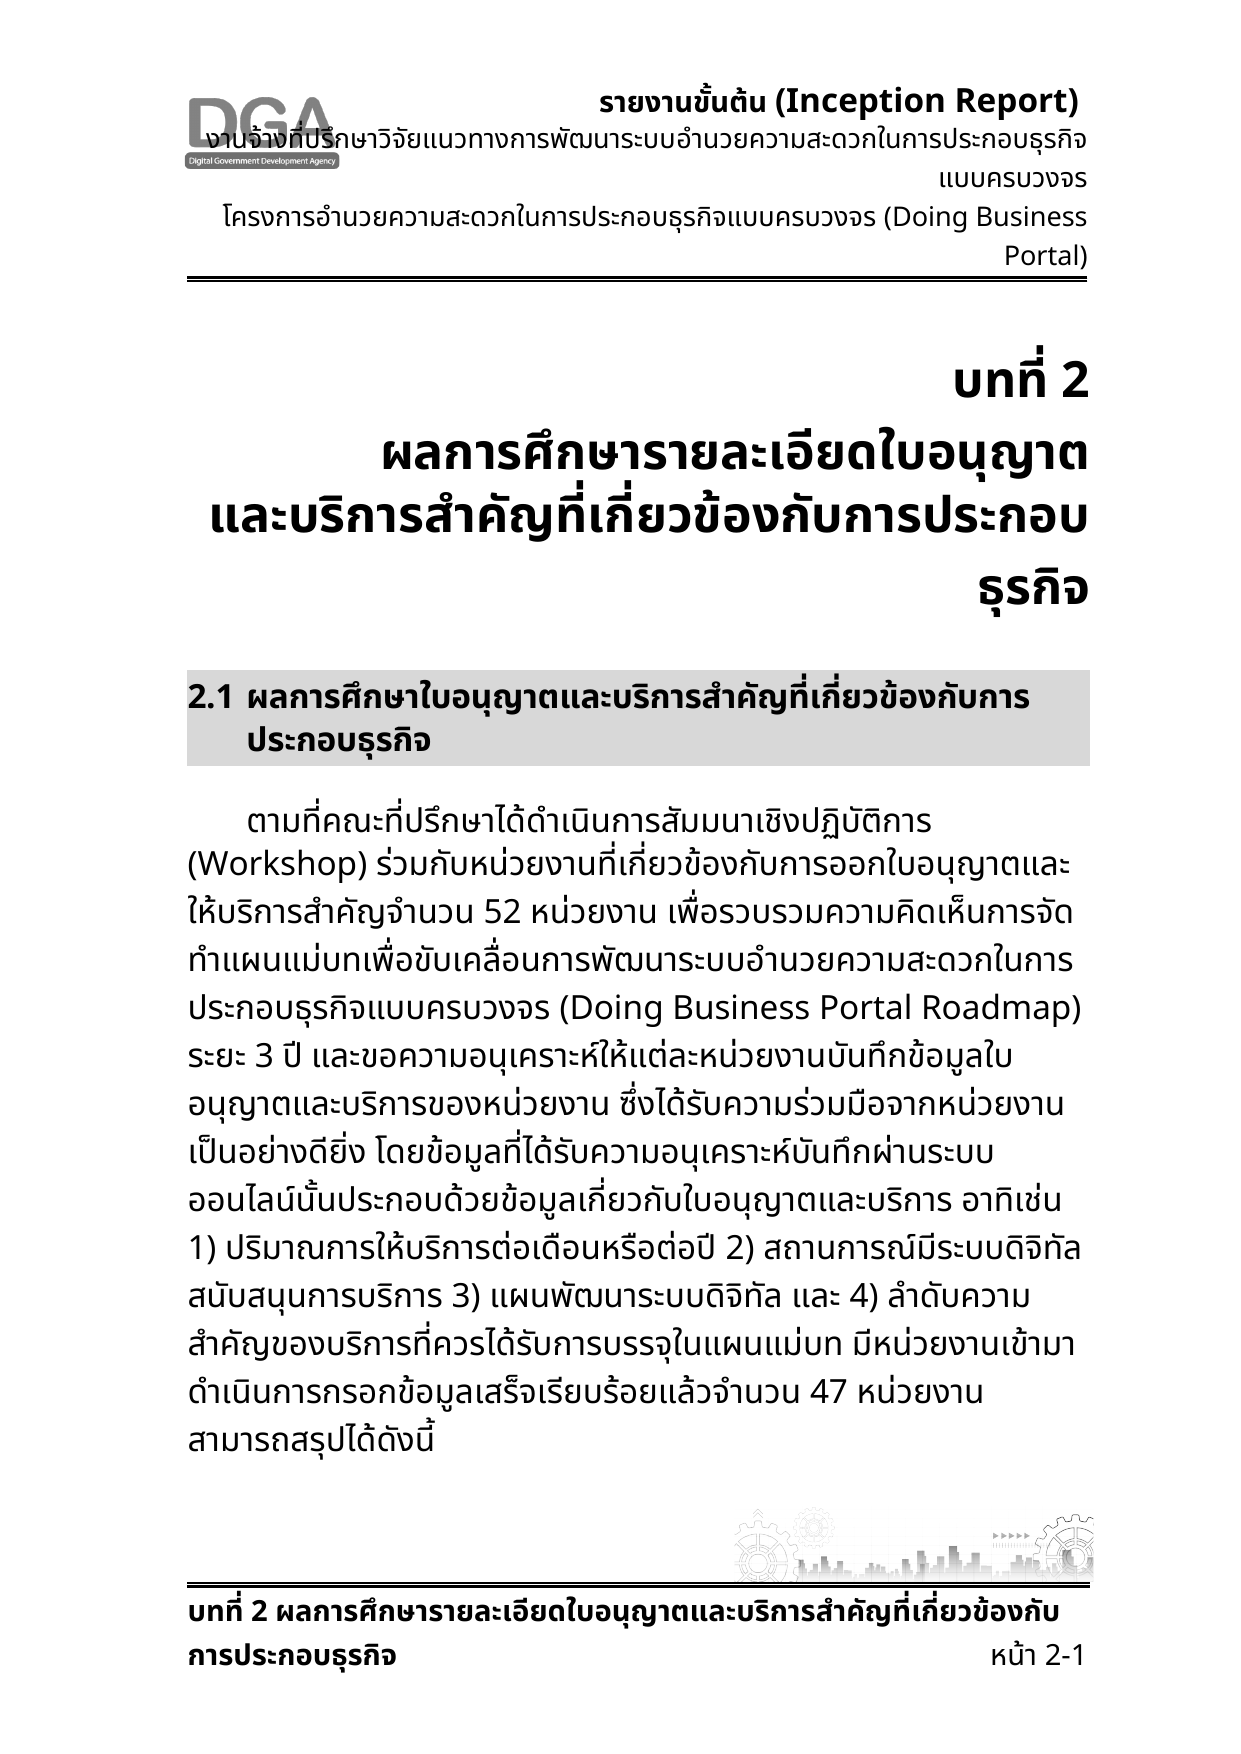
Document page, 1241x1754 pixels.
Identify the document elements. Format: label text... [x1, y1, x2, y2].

subtitle ผลการศึกษาใบอนุญาตและบริการสำคัญที่เกี่ยวข้องกับการประกอบธุรกิจ [187, 670, 1090, 766]
subtitle บทที่ 2 [187, 340, 1090, 412]
picture [734, 1505, 1094, 1582]
text ผลการศึกษารายละเอียดใบอนุญาต และบริการสำคัญที่เกี่ยวข้องกับการประกอบธุรกิจ [187, 412, 1090, 670]
text ตามที่คณะที่ปรึกษาได้ดำเนินการสัมมนาเชิงปฏิบัติการ (Workshop) ร่วมกับหน่วยงานที่เกี่ยวข้องกับการออกใบอนุญาตและให้บริการสำคัญจำนวน 52 หน่วยงาน เพื่อรวบรวมความคิดเห็นการจัดทำแผนแม่บทเพื่อขับเคลื่อนการพัฒนาระบบอำนวยความสะดวกในการประกอบธุรกิจแบบครบวงจร (Doing Business Portal Roadmap) ระยะ 3 ปี และขอความอนุเคราะห์ให้แต่ละหน่วยงานบันทึกข้อมูลใบอนุญาตและบริการของหน่วยงาน ซึ่งได้รับความร่วมมือจากหน่วยงานเป็นอย่างดียิ่ง โดยข้อมูลที่ได้รับความอนุเคราะห์บันทึกผ่านระบบออนไลน์นั้นประกอบด้วยข้อมูลเกี่ยวกับใบอนุญาตและบริการ อาทิเช่น 1) ปริมาณการให้บริการต่อเดือนหรือต่อปี 2) สถานการณ์มีระบบดิจิทัลสนับสนุนการบริการ 3) แผนพัฒนาระบบดิจิทัล และ 4) ลําดับความสําคัญของบริการที่ควรได้รับการบรรจุในแผนแม่บท มีหน่วยงานเข้ามาดำเนินการกรอกข้อมูลเสร็จเรียบร้อยแล้วจำนวน 47 หน่วยงาน สามารถสรุปได้ดังนี้ [187, 794, 1090, 1467]
picture [184, 97, 340, 169]
